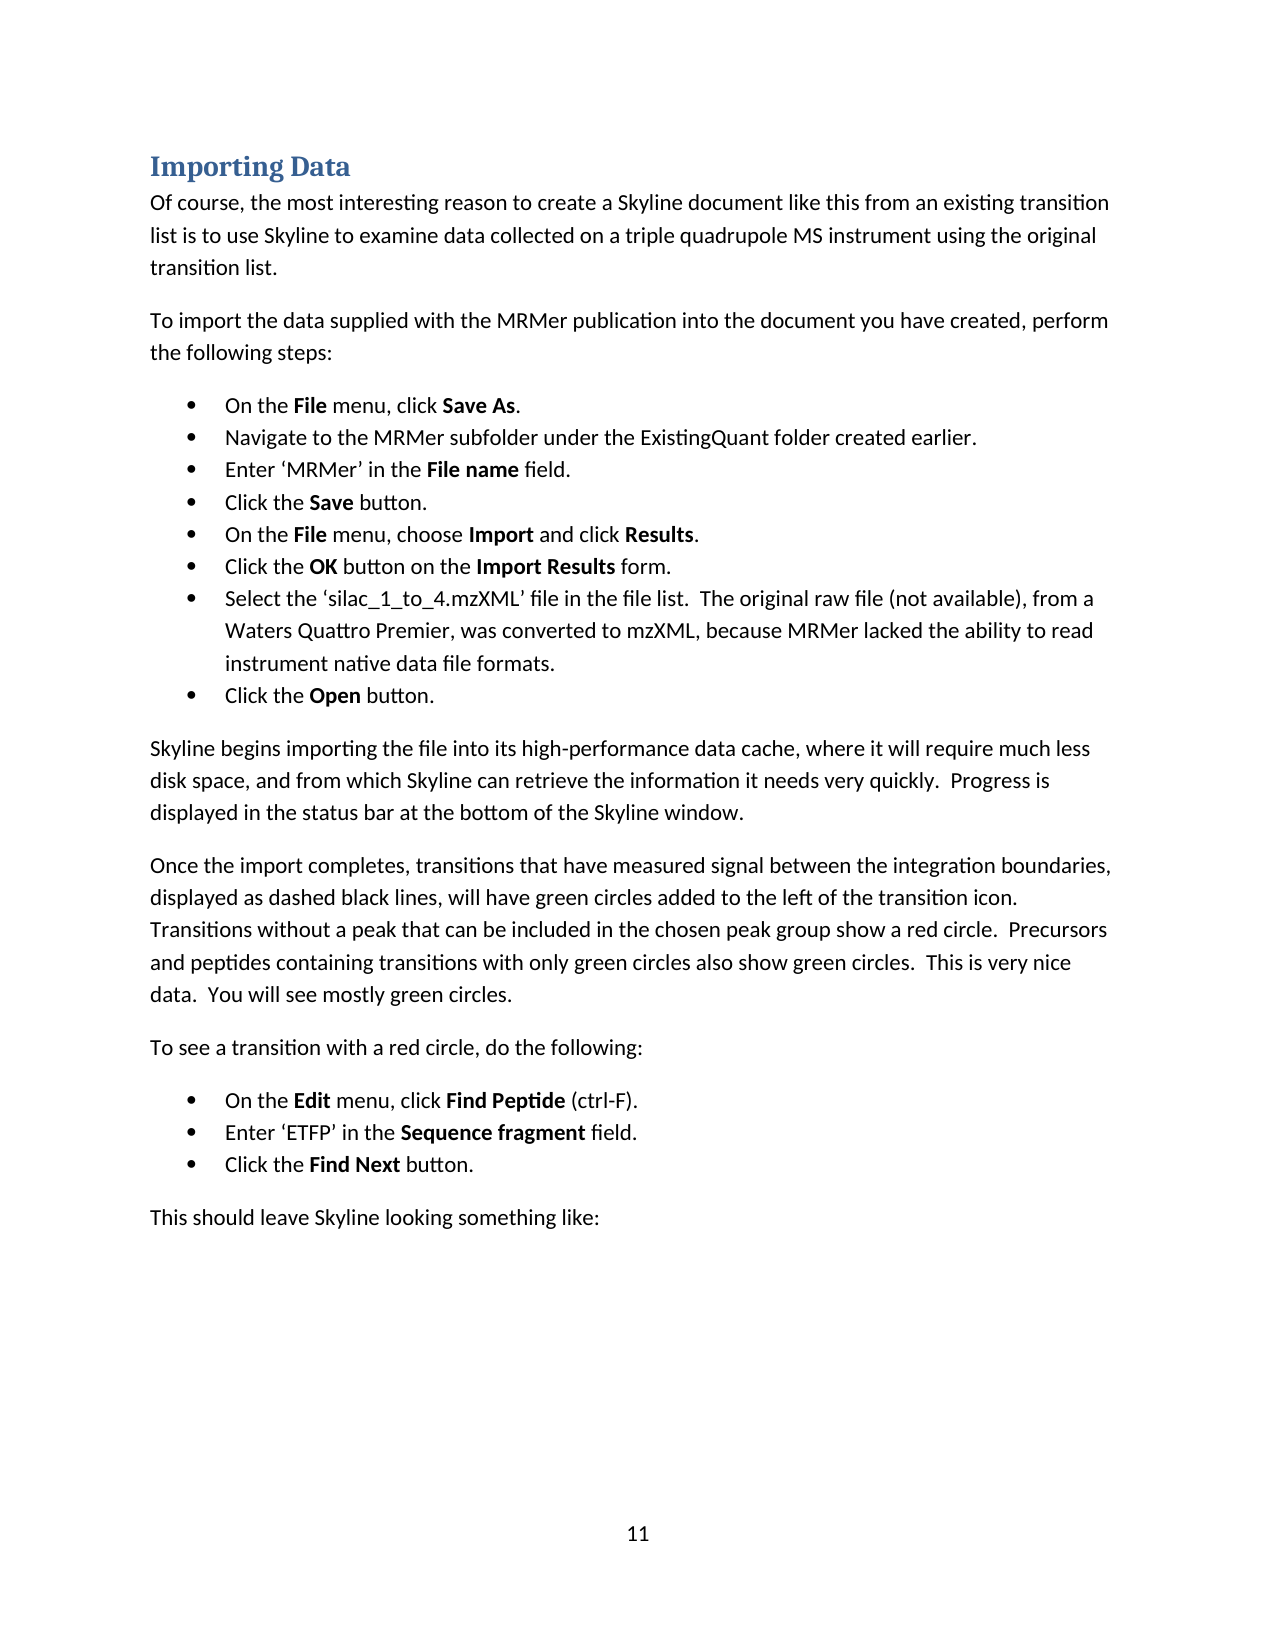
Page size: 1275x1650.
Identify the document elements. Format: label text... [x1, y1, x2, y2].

list Enter ‘MRMer’ in the File name field. [187, 456, 1125, 483]
text To import the data supplied with the MRMer publication into the document you have created, perform the following steps: [150, 306, 1125, 366]
list On the File menu, click Save As. [187, 391, 1125, 419]
list Click the Open button. [187, 681, 1125, 709]
list Click the Save button. [187, 488, 1125, 516]
subtitle Importing Data [150, 150, 1125, 183]
list Select the ‘silac_1_to_4.mzXML’ file in the file list. The original raw file (not available), from a Waters Quattro Premier, was converted to mzXML, because MRMer lacked the ability to read instrument native data file formats. [187, 584, 1125, 677]
list Navigate to the MRMer subfolder under the ExistingQuant folder created earlier. [187, 423, 1125, 451]
list Click the Find Next button. [187, 1150, 1125, 1178]
list Click the OK button on the Import Results form. [187, 552, 1125, 580]
list Enter ‘ETFP’ in the Sequence fragment field. [187, 1118, 1125, 1146]
list On the Edit menu, click Find Peptide (ctrl-F). [187, 1086, 1125, 1114]
text To see a transition with a red circle, do the following: [150, 1033, 1125, 1061]
text Skyline begins importing the file into its high-performance data cache, where it will require much less disk space, and from which Skyline can retrieve the information it needs very quickly. Progress is displayed in the status bar at the bottom of the Skyline window. [150, 734, 1125, 826]
text This should leave Skyline looking something like: [150, 1203, 1125, 1231]
text Once the import completes, transitions that have measured signal between the integration boundaries, displayed as dashed black lines, will have green circles added to the left of the transition icon. Transitions without a peak that can be included in the chosen peak group show a red circle. Precursors and peptides containing transitions with only green circles also show green circles. This is very nice data. You will see mostly green circles. [150, 851, 1125, 1008]
text Of course, the most interesting reason to create a Skyline document like this from an existing transition list is to use Skyline to examine data collected on a triple quadrupole MS instrument using the original transition list. [150, 188, 1125, 281]
list On the File menu, choose Import and click Results. [187, 520, 1125, 548]
